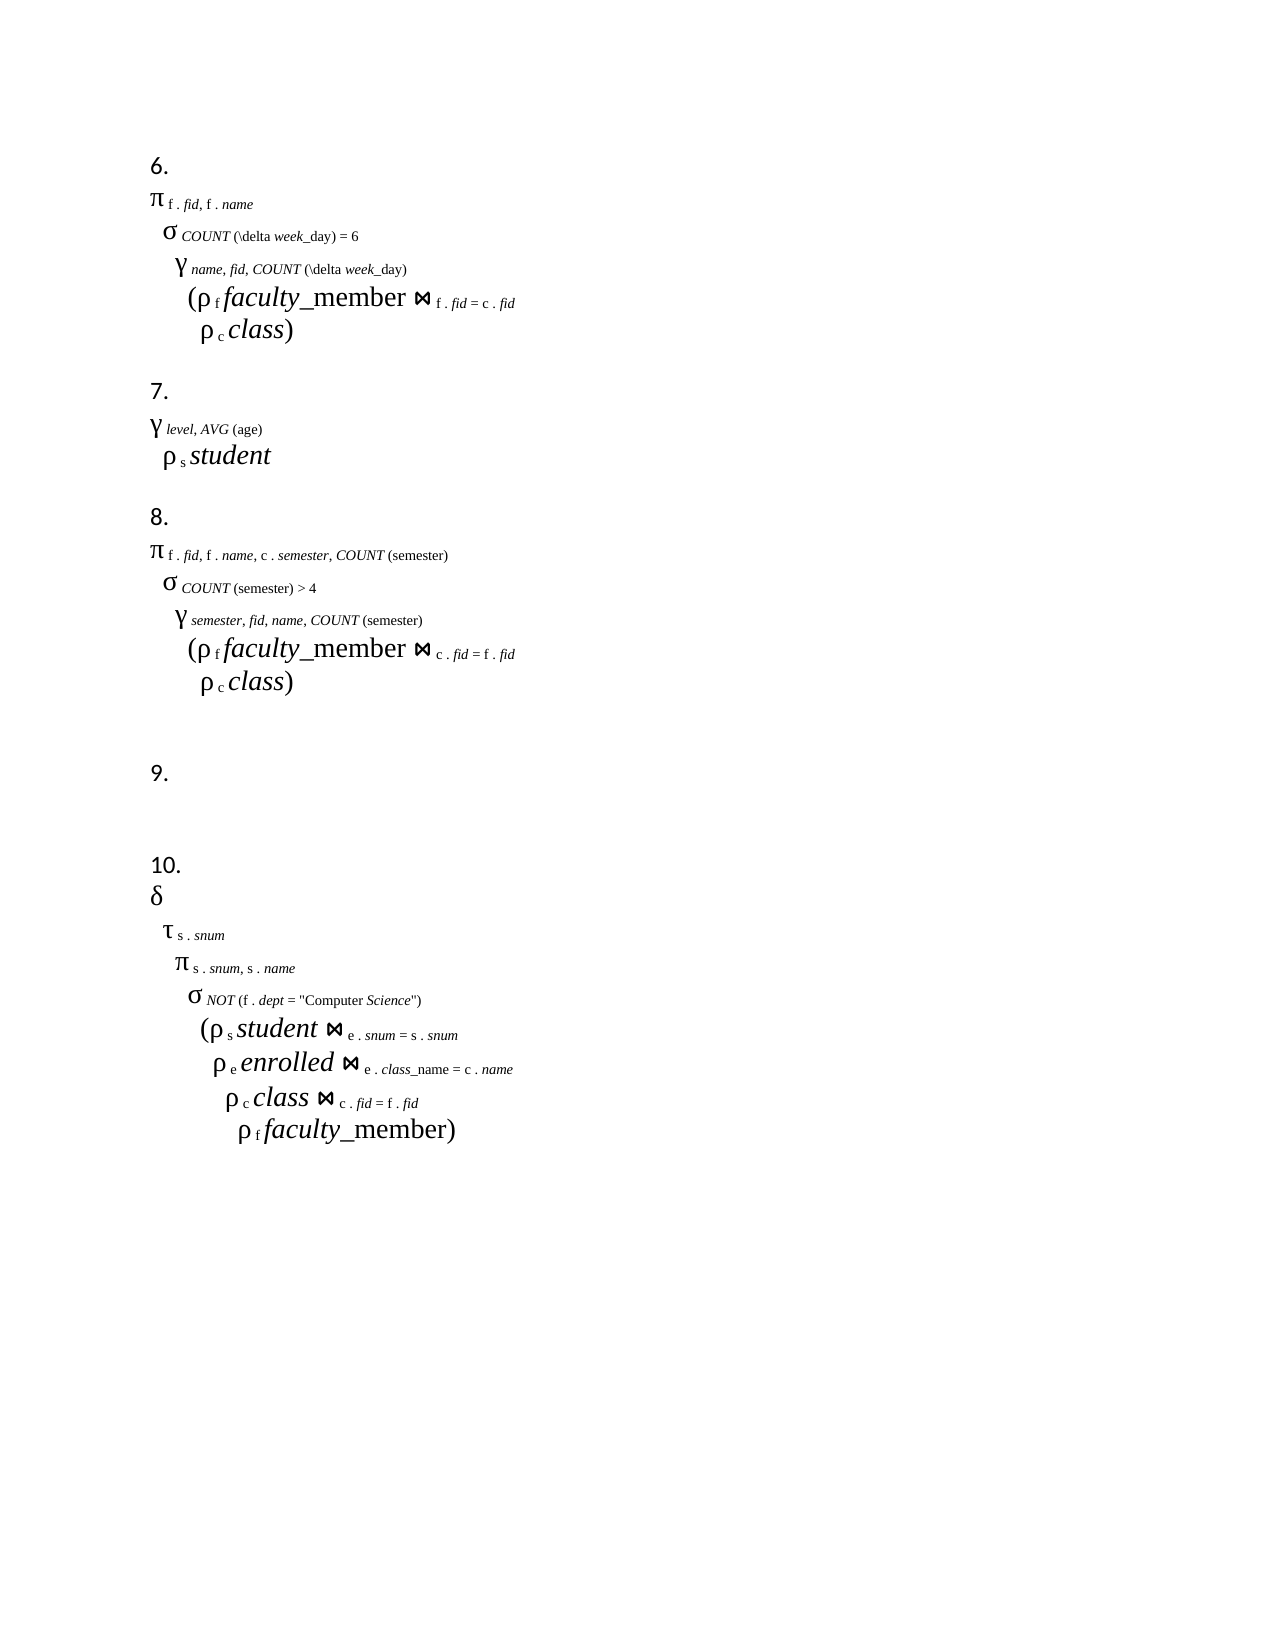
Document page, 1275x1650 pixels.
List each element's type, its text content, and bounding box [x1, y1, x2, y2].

text 6. [150, 150, 1125, 181]
text 7. [150, 375, 1125, 406]
text γ level, AVG (age) ρ s student [150, 406, 1125, 471]
text 9. [150, 757, 1125, 788]
text δ τ s . snum π s . snum, s . name σ NOT (f . dept = "Computer Science") (ρ s student ⋈ e . snum = s . snum ρ e enrolled ⋈ e . class_name = c . name ρ c class ⋈ c . fid = f . fid ρ f faculty_member) [150, 879, 1125, 1145]
text π f . fid, f . name, c . semester, COUNT (semester) σ COUNT (semester) > 4 γ semester, fid, name, COUNT (semester) (ρ f faculty_member ⋈ c . fid = f . fid ρ c class) [150, 532, 1125, 696]
text 8. [150, 501, 1125, 532]
text 10. [150, 849, 1125, 879]
text π f . fid, f . name σ COUNT (\delta week_day) = 6 γ name, fid, COUNT (\delta week_day) (ρ f faculty_member ⋈ f . fid = c . fid ρ c class) [150, 181, 1125, 345]
